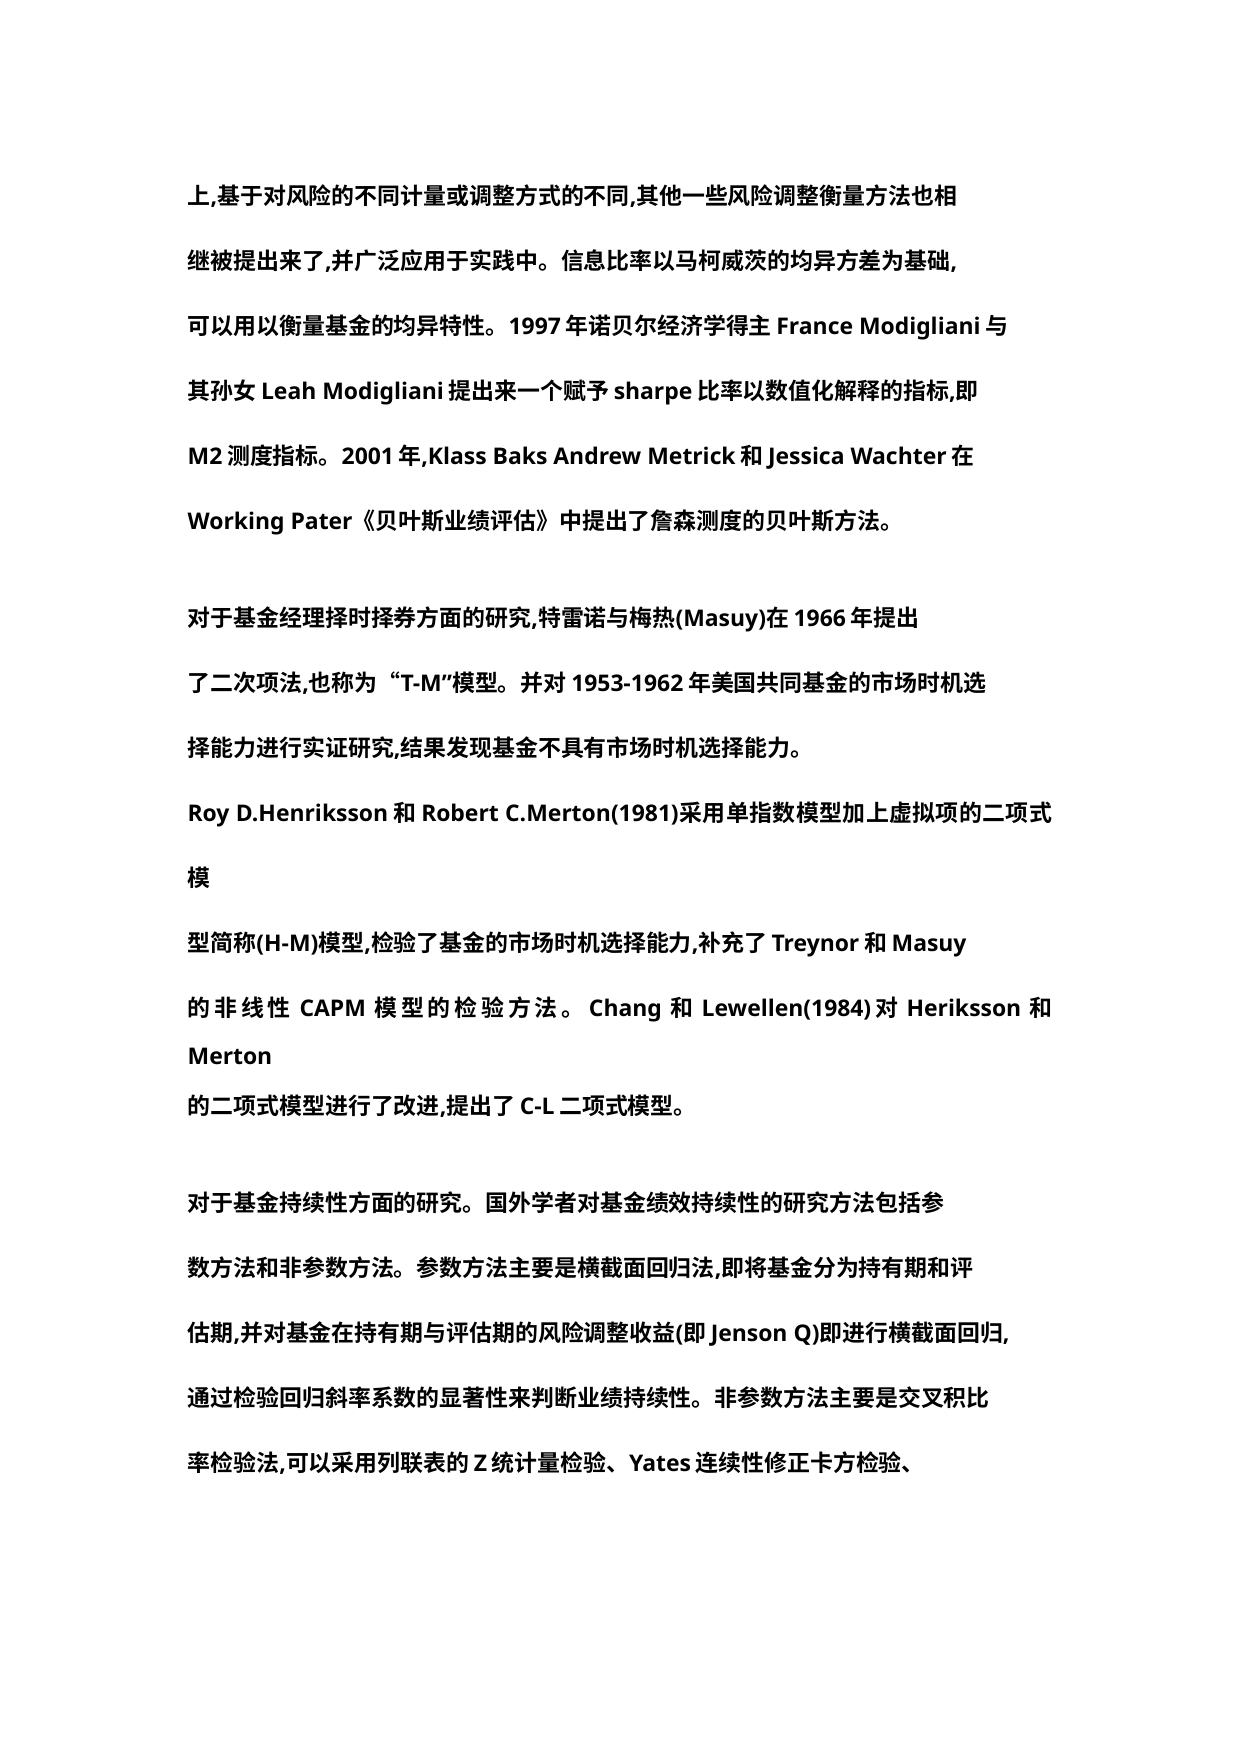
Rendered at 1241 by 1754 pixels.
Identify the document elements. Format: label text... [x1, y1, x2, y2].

text 继被提出来了,并广泛应用于实践中。信息比率以马柯威茨的均异方差为基础, [187, 227, 1053, 292]
text 对于基金持续性方面的研究。国外学者对基金绩效持续性的研究方法包括参 [187, 1169, 1053, 1234]
text 通过检验回归斜率系数的显著性来判断业绩持续性。非参数方法主要是交叉积比 [187, 1364, 1053, 1429]
text M2测度指标。2001年,Klass Baks Andrew Metrick和Jessica Wachter在 [187, 422, 1053, 487]
text Roy D.Henriksson和Robert C.Merton(1981)采用单指数模型加上虚拟项的二项式模 [187, 779, 1053, 909]
text 的二项式模型进行了改进,提出了C-L二项式模型。 [187, 1072, 1053, 1137]
text 对于基金经理择时择券方面的研究,特雷诺与梅热(Masuy)在1966年提出 [187, 584, 1053, 649]
text 数方法和非参数方法。参数方法主要是横截面回归法,即将基金分为持有期和评 [187, 1234, 1053, 1299]
text 的非线性CAPM模型的检验方法。Chang和Lewellen(1984)对Heriksson和Merton [187, 974, 1053, 1072]
text 其孙女Leah Modigliani提出来一个赋予sharpe比率以数值化解释的指标,即 [187, 357, 1053, 422]
text 估期,并对基金在持有期与评估期的风险调整收益(即Jenson Q)即进行横截面回归, [187, 1299, 1053, 1364]
text 型简称(H-M)模型,检验了基金的市场时机选择能力,补充了Treynor和Masuy [187, 909, 1053, 974]
text 择能力进行实证研究,结果发现基金不具有市场时机选择能力。 [187, 714, 1053, 779]
text Working Pater《贝叶斯业绩评估》中提出了詹森测度的贝叶斯方法。 [187, 487, 1053, 552]
text 了二次项法,也称为“T-M”模型。并对1953-1962年美国共同基金的市场时机选 [187, 649, 1053, 714]
text 可以用以衡量基金的均异特性。1997年诺贝尔经济学得主France Modigliani与 [187, 292, 1053, 357]
text 上,基于对风险的不同计量或调整方式的不同,其他一些风险调整衡量方法也相 [187, 162, 1053, 227]
text 率检验法,可以采用列联表的Z统计量检验、Yates连续性修正卡方检验、 [187, 1429, 1053, 1494]
